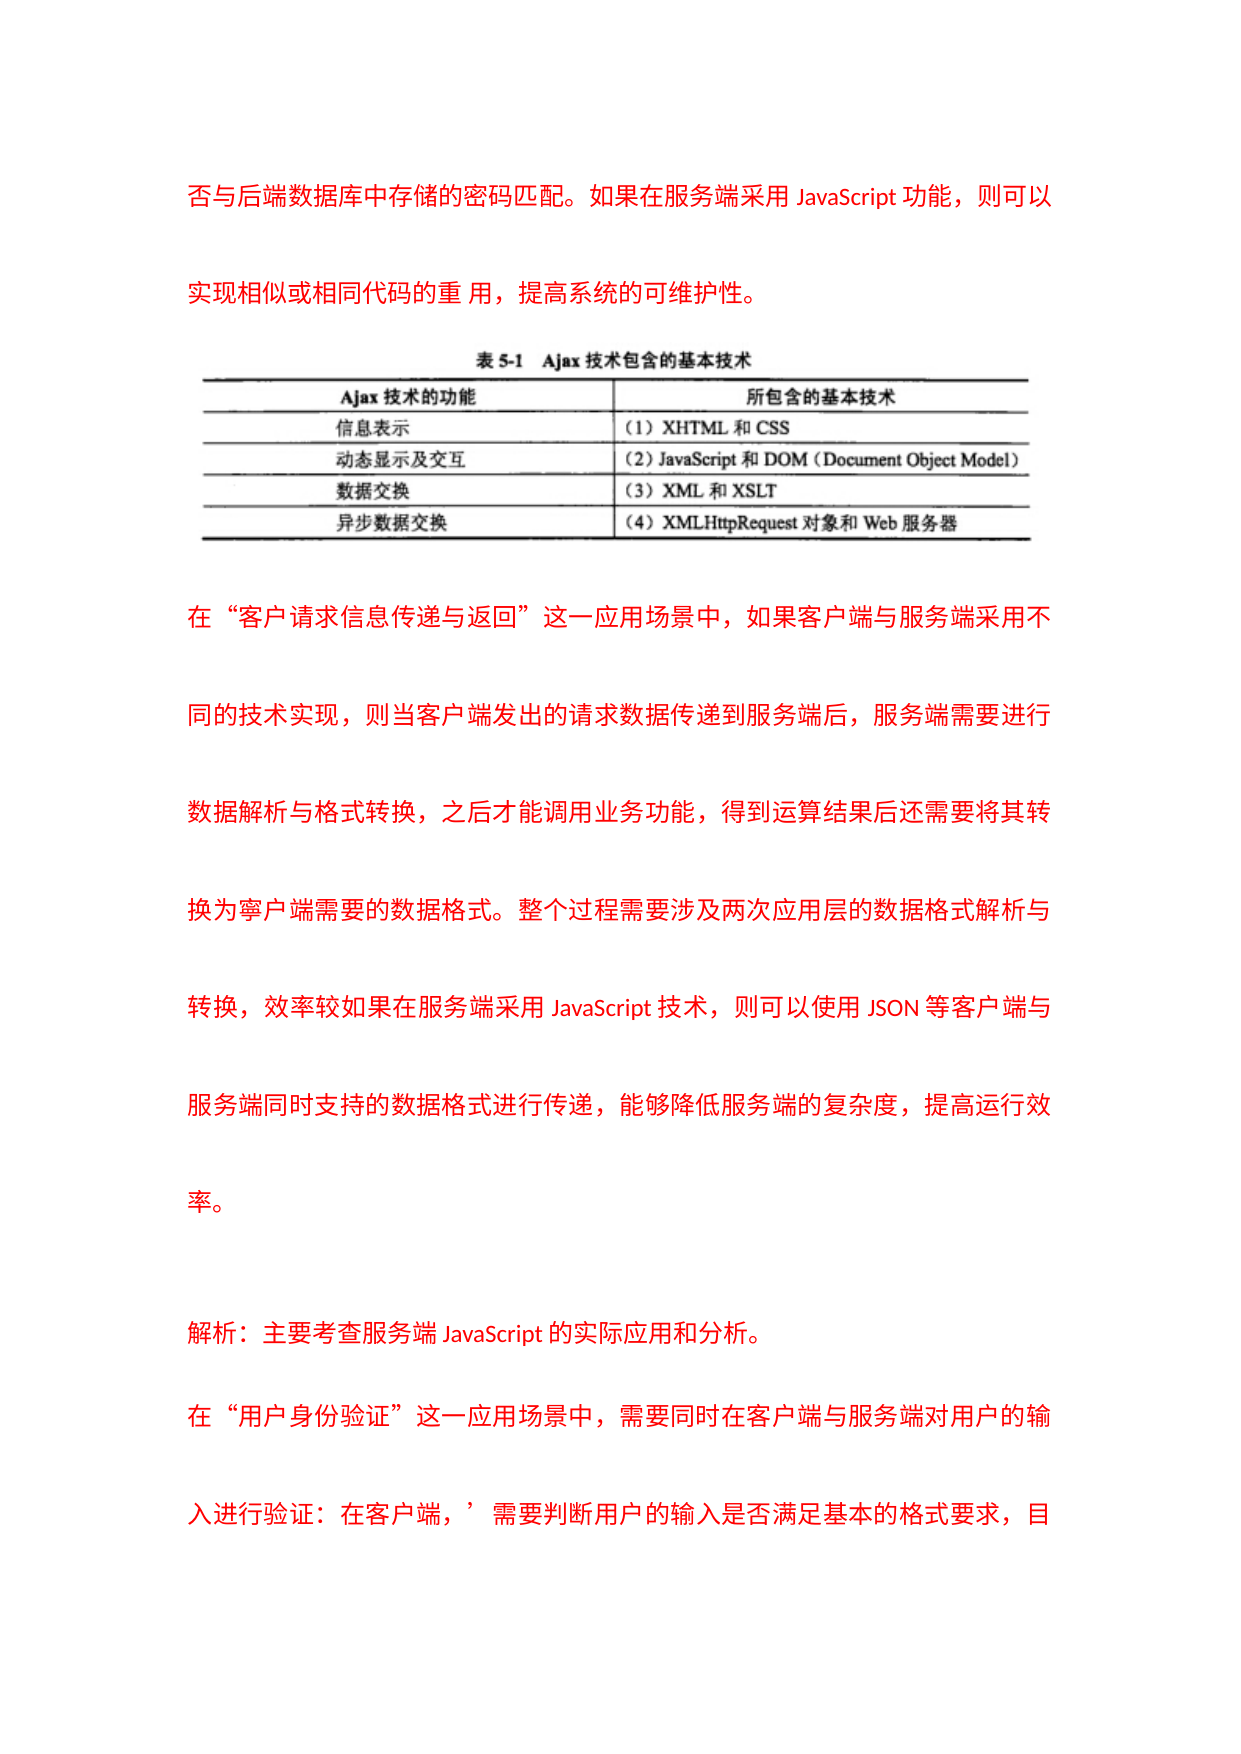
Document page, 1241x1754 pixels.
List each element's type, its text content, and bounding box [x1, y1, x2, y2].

picture [187, 342, 1049, 549]
text 在“客户请求信息传递与返回”这一应用场景中，如果客户端与服务端采用不同的技术实现，则当客户端发出的请求数据传递到服务端后，服务端需要进行数据解析与格式转换，之后才能调用业务功能，得到运算结果后还需要将其转换为寧户端需要的数据格式。整个过程需要涉及两次应用层的数据格式解析与转换，效率较如果在服务端采用JavaScript技术，则可以使用JSON等客户端与服务端同时支持的数据格式进行传递，能够降低服务端的复杂度，提高运行效率。 [187, 583, 1053, 1233]
text 解析：主要考查服务端JavaScript的实际应用和分析。 [187, 1299, 1053, 1364]
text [187, 1382, 1053, 1545]
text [187, 162, 1053, 324]
